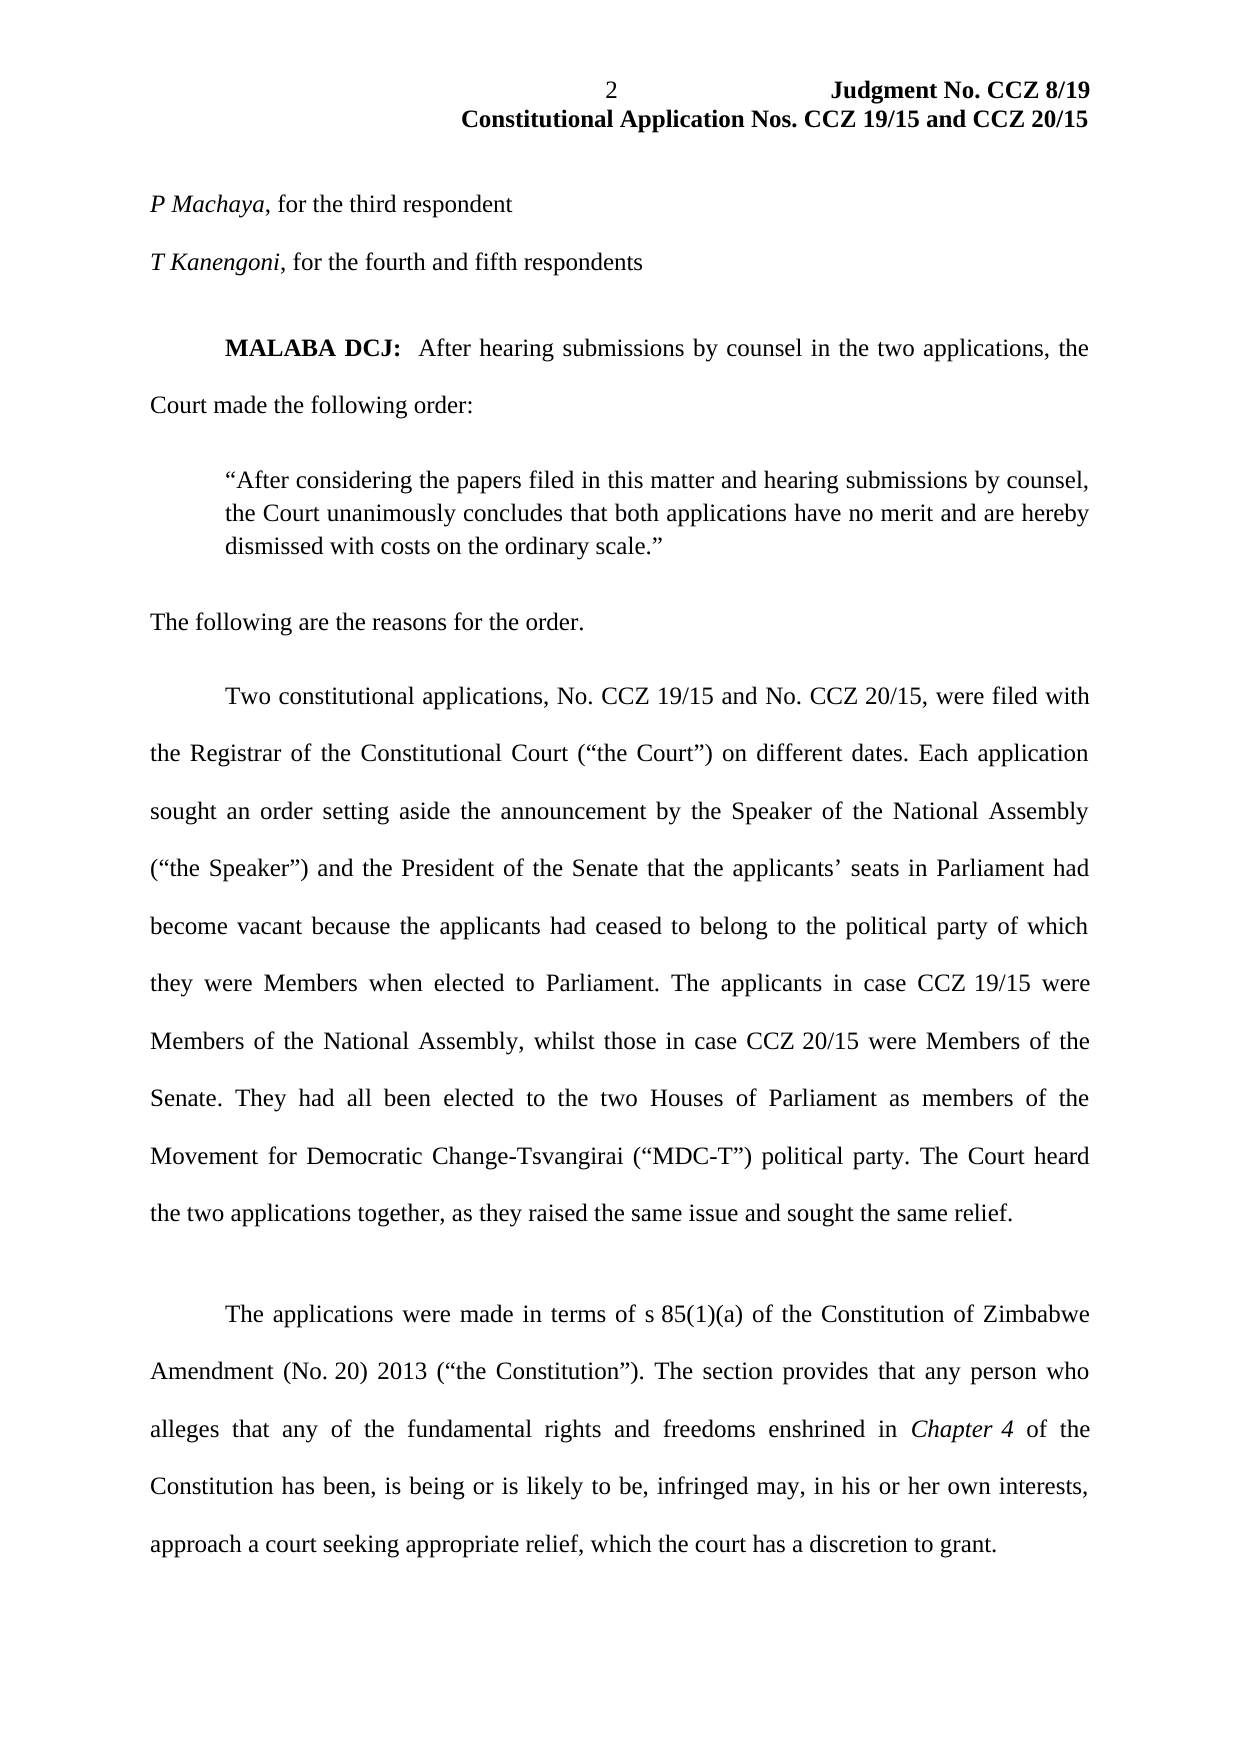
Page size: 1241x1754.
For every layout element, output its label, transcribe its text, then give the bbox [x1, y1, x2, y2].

text The applications were made in terms of s 85(1)(a) of the Constitution of Zimbabwe Amendment (No. 20) 2013 (“the Constitution”). The section provides that any person who alleges that any of the fundamental rights and freedoms enshrined in Chapter 4 of the Constitution has been, is being or is likely to be, infringed may, in his or her own interests, approach a court seeking appropriate relief, which the court has a discretion to grant. [150, 1299, 1090, 1558]
text The following are the reasons for the order. [150, 607, 1090, 636]
text P Machaya, for the third respondent [150, 189, 1090, 218]
text “After considering the papers filed in this matter and hearing submissions by counsel, the Court unanimously concludes that both applications have no merit and are hereby dismissed with costs on the ordinary scale.” [225, 465, 1090, 559]
text Two constitutional applications, No. CCZ 19/15 and No. CCZ 20/15, were filed with the Registrar of the Constitutional Court (“the Court”) on different dates. Each application sought an order setting aside the announcement by the Speaker of the National Assembly (“the Speaker”) and the President of the Senate that the applicants’ seats in Parliament had become vacant because the applicants had ceased to belong to the political party of which they were Members when elected to Parliament. The applicants in case CCZ 19/15 were Members of the National Assembly, whilst those in case CCZ 20/15 were Members of the Senate. They had all been elected to the two Houses of Parliament as members of the Movement for Democratic Change-Tsvangirai (“MDC-T”) political party. The Court heard the two applications together, as they raised the same issue and sought the same relief. [150, 681, 1090, 1227]
text MALABA DCJ: After hearing submissions by counsel in the two applications, the Court made the following order: [150, 333, 1090, 419]
text T Kanengoni, for the fourth and fifth respondents [150, 247, 1090, 276]
